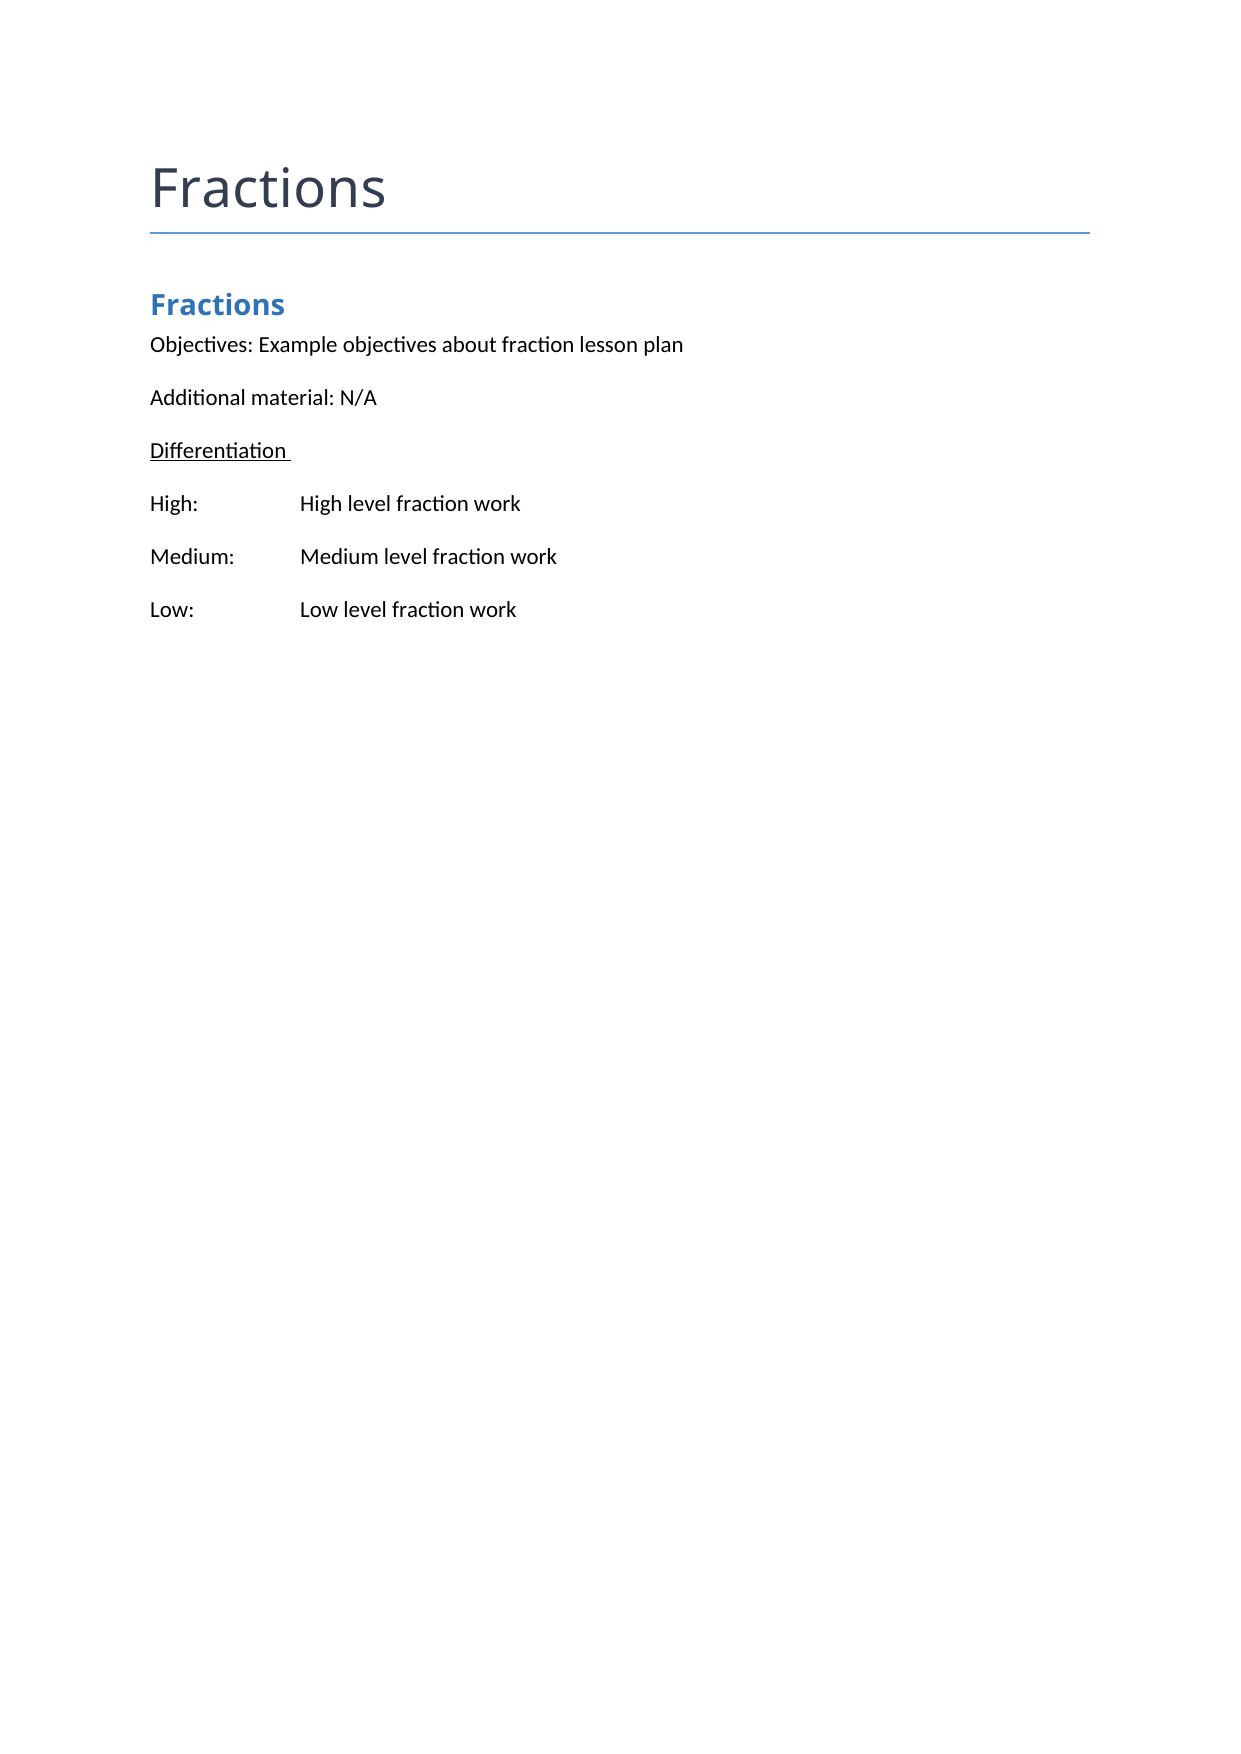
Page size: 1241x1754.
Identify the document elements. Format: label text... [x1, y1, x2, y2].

text Objectives: Example objectives about fraction lesson plan [150, 330, 1090, 358]
subtitle Fractions [150, 284, 1090, 324]
title Fractions [150, 150, 1090, 232]
text Medium: Medium level fraction work [150, 542, 1090, 570]
text Additional material: N/A [150, 383, 1090, 411]
text Differentiation [150, 436, 1090, 464]
text High: High level fraction work [150, 489, 1090, 517]
text Low: Low level fraction work [150, 595, 1090, 623]
